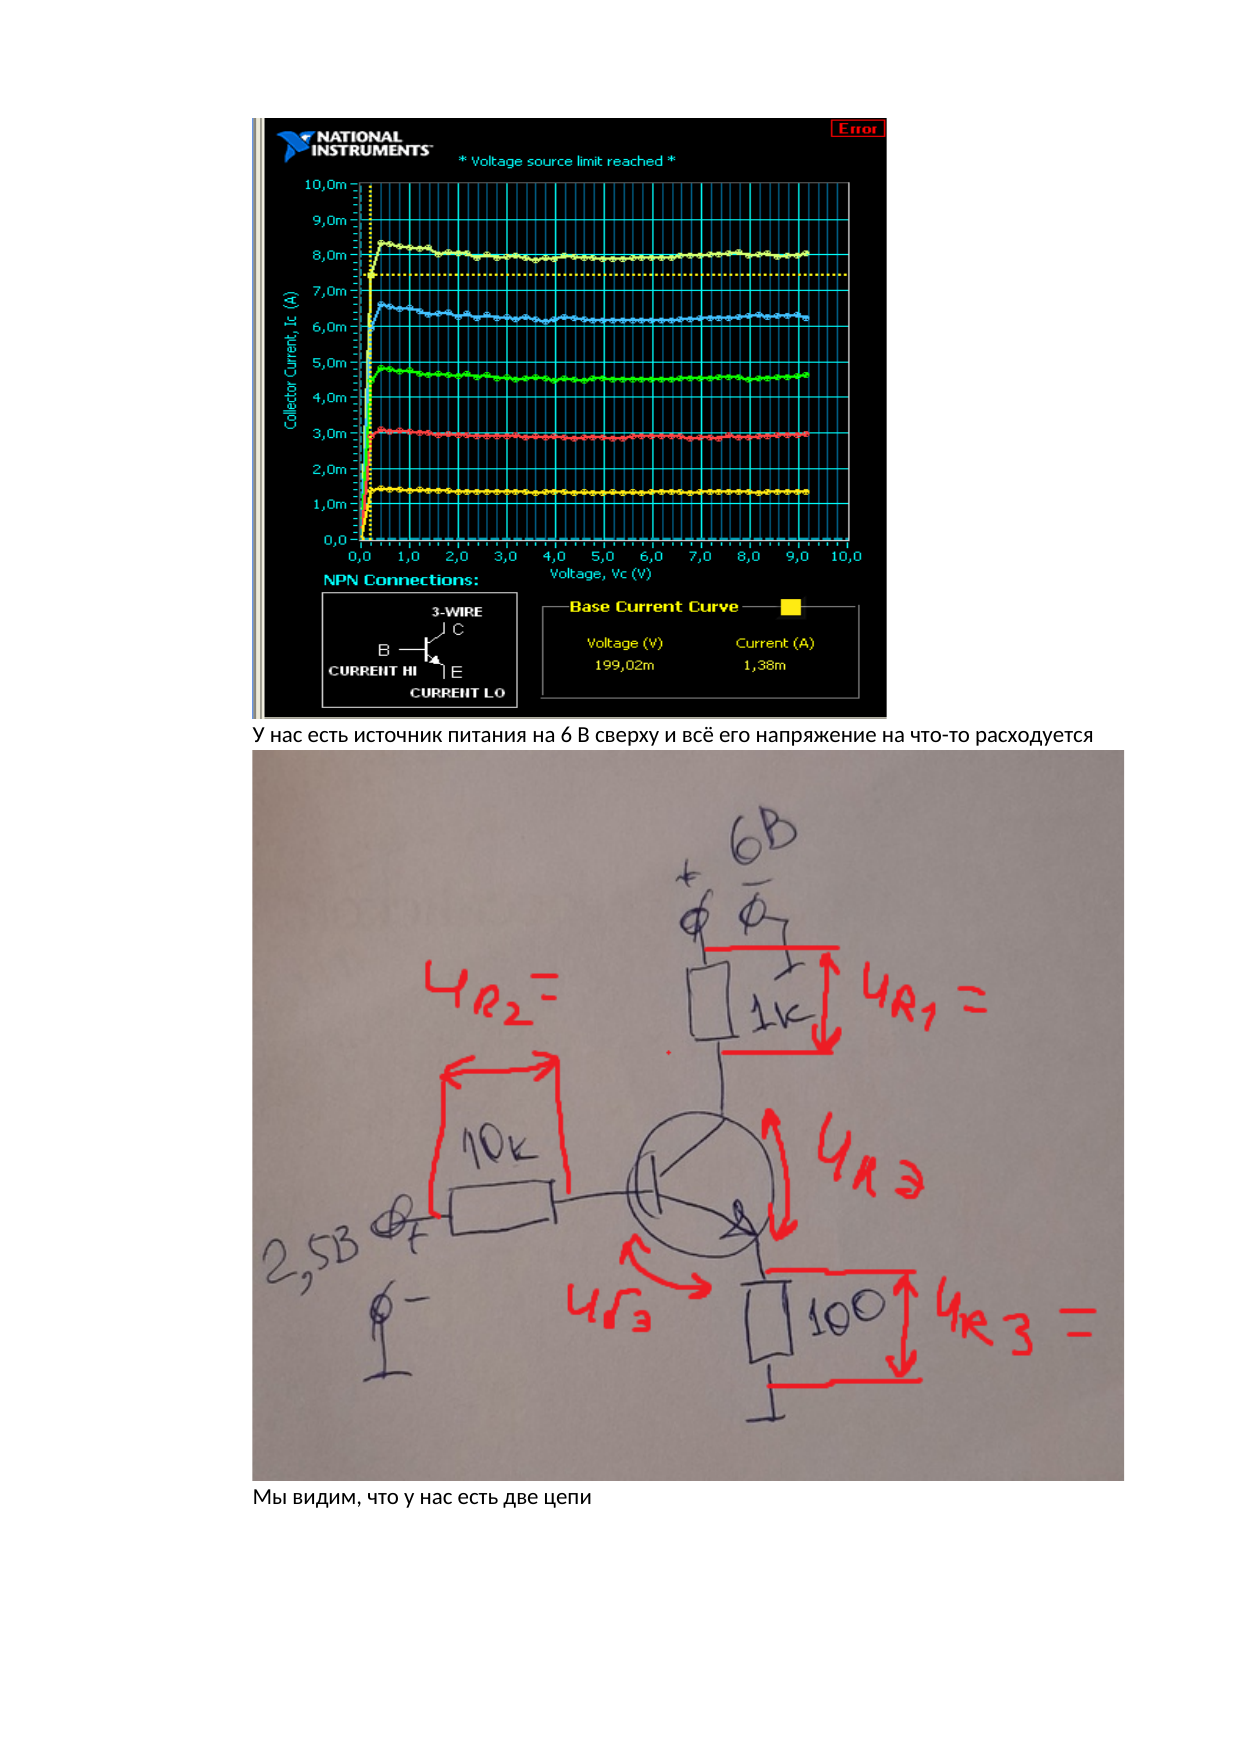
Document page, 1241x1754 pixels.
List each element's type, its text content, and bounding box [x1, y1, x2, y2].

list У нас есть источник питания на 6 В сверху и всё его напряжение на что-то расходуется [252, 720, 1152, 748]
picture [252, 118, 887, 719]
picture [252, 750, 1125, 1481]
list Мы видим, что у нас есть две цепи [252, 1482, 1152, 1511]
